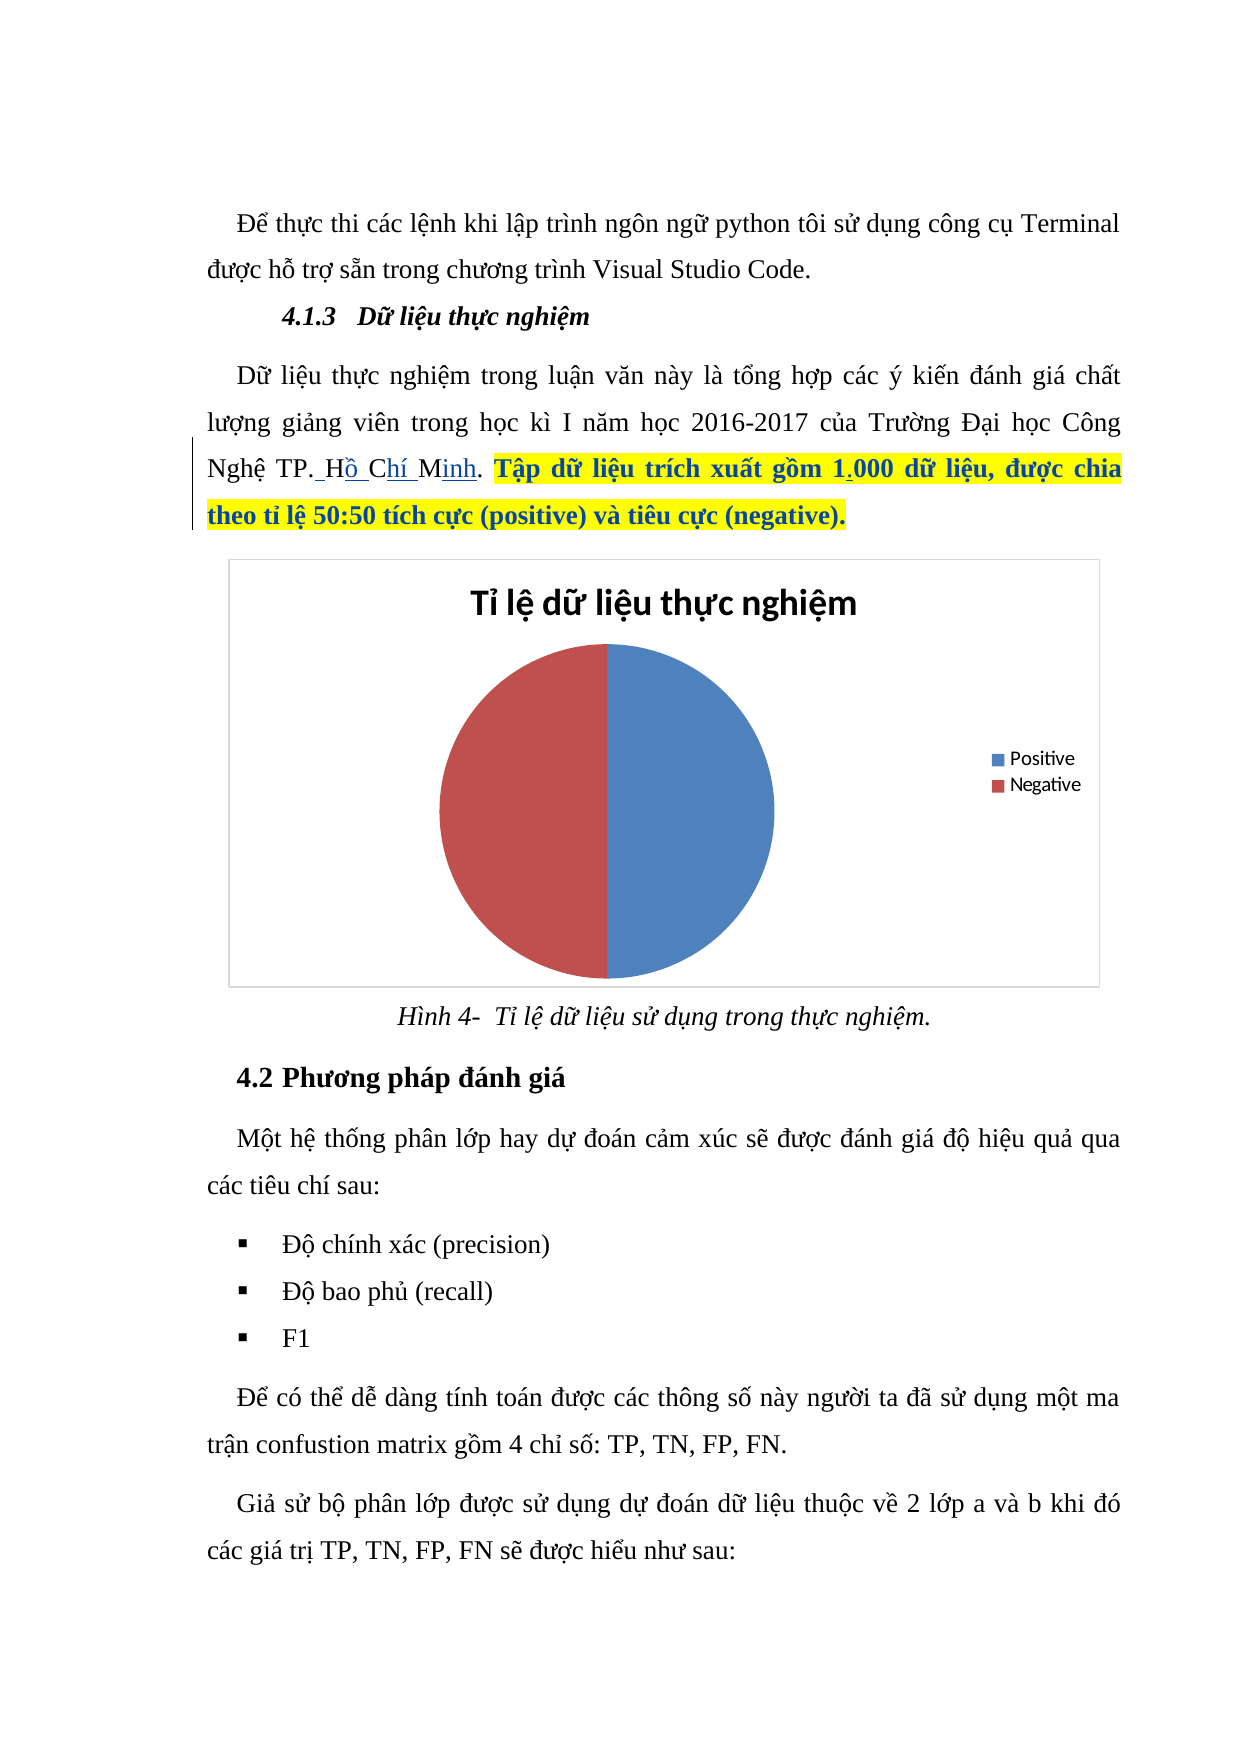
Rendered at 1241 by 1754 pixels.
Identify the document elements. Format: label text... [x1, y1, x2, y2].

text Dữ liệu thực nghiệm trong luận văn này là tổng hợp các ý kiến đánh giá chất lượng giảng viên trong học kì I năm học 2016-2017 của Trường Đại học Công Nghệ TP.HCM. Tập dữ liệu trích xuất gồm 1000 dữ liệu, được chia theo tỉ lệ 50:50 tích cực (positive) và tiêu cực (negative). [207, 359, 1122, 530]
text Để có thể dễ dàng tính toán được các thông số này người ta đã sử dụng một ma trận confustion matrix gồm 4 chỉ số: TP, TN, FP, FN. [207, 1381, 1122, 1459]
text Giả sử bộ phân lớp được sử dụng dự đoán dữ liệu thuộc về 2 lớp a và b khi đó các giá trị TP, TN, FP, FN sẽ được hiểu như sau: [207, 1487, 1122, 1565]
text Hình 4- 2 Tỉ lệ dữ liệu sử dụng trong thực nghiệm. [207, 1001, 1122, 1032]
text Một hệ thống phân lớp hay dự đoán cảm xúc sẽ được đánh giá độ hiệu quả qua các tiêu chí sau: [207, 1122, 1122, 1200]
list Độ bao phủ (recall) [236, 1275, 1122, 1306]
list Dữ liệu thực nghiệm [282, 300, 1122, 331]
text Để thực thi các lệnh khi lập trình ngôn ngữ python tôi sử dụng công cụ Terminal được hỗ trợ sẵn trong chương trình Visual Studio Code. [207, 207, 1122, 284]
list F1 [236, 1322, 1122, 1353]
subtitle Phương pháp đánh giá [236, 1060, 1122, 1093]
list Độ chính xác (precision) [236, 1228, 1122, 1259]
